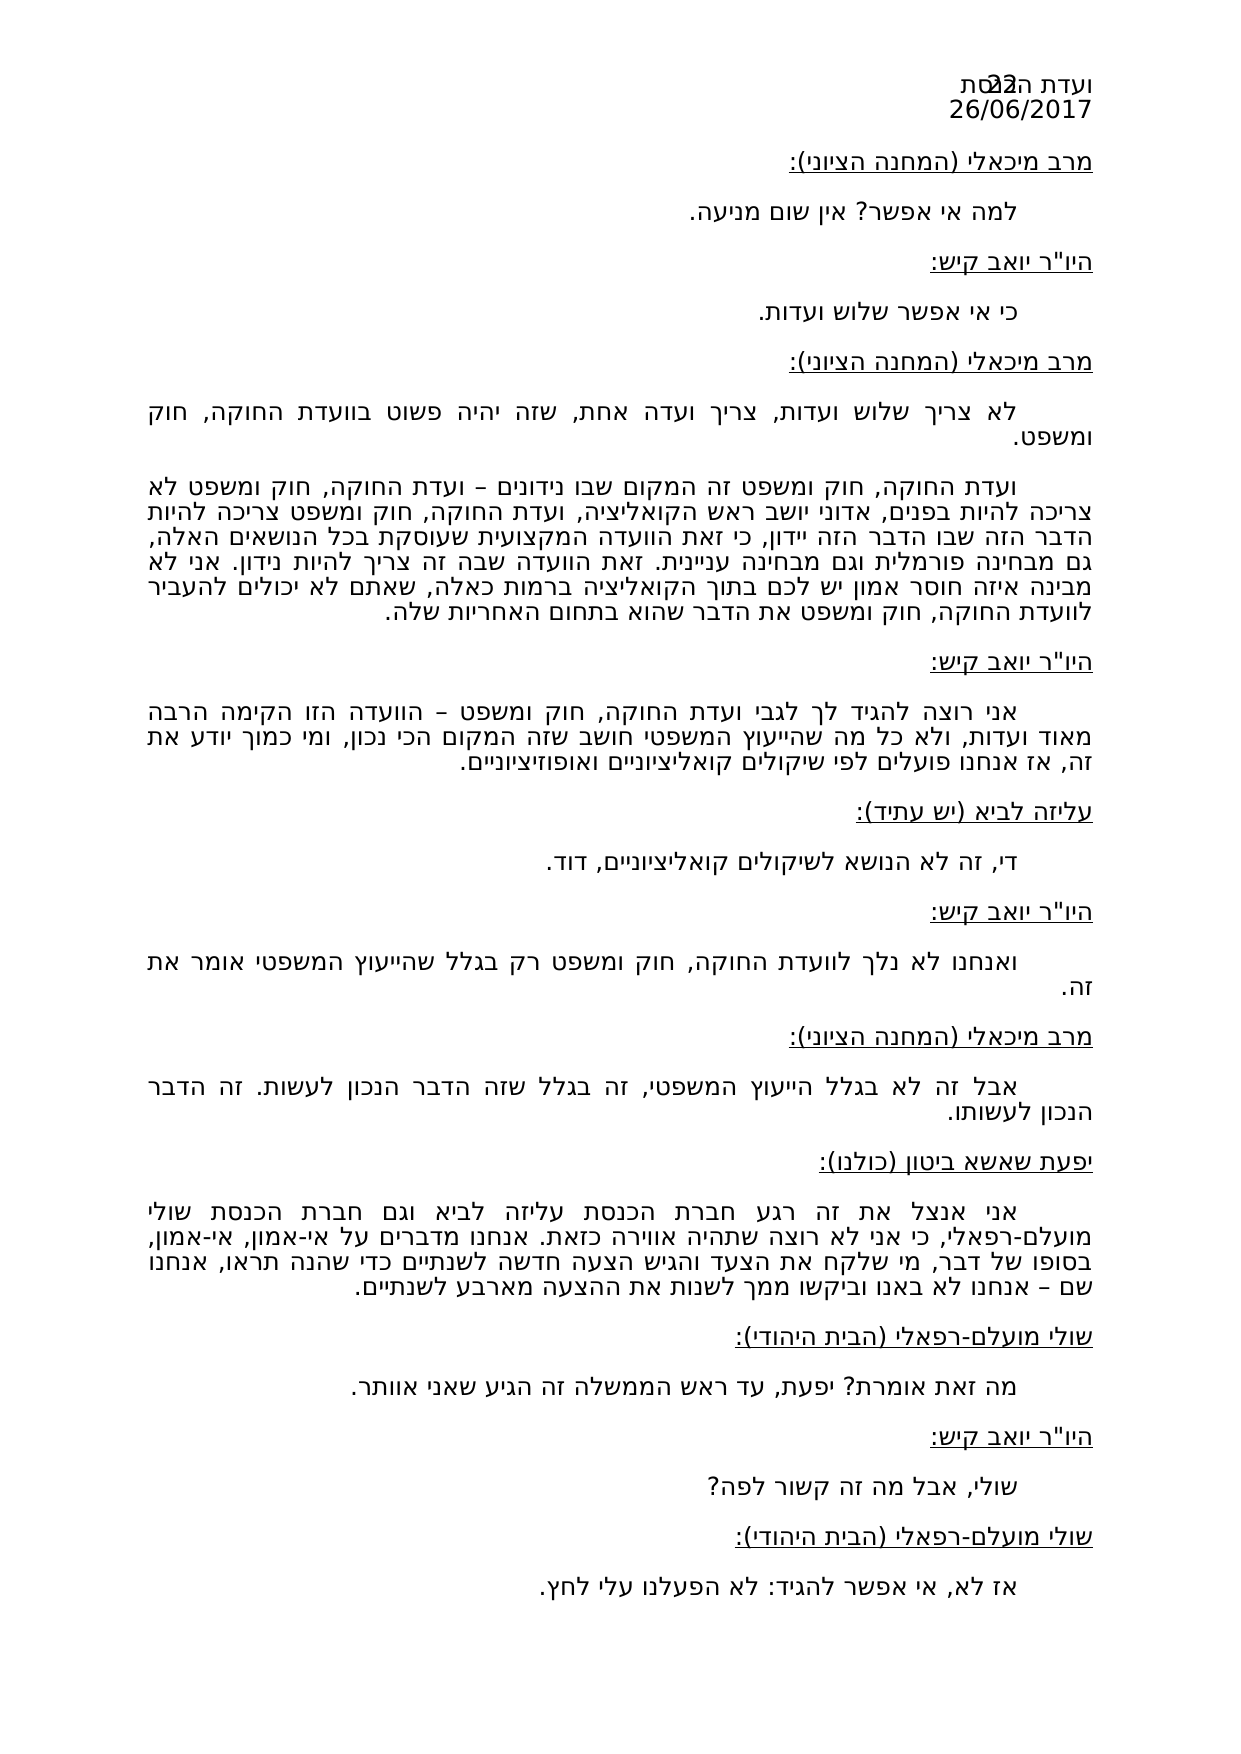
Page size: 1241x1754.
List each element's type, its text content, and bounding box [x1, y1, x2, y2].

text שולי, אבל מה זה קשור לפה? [147, 1475, 1093, 1500]
text מה זאת אומרת? יפעת, עד ראש הממשלה זה הגיע שאני אוותר. [147, 1375, 1093, 1400]
text מרב מיכאלי (המחנה הציוני): [147, 350, 1093, 375]
text עליזה לביא (יש עתיד): [147, 800, 1093, 825]
text די, זה לא הנושא לשיקולים קואליציוניים, דוד. [147, 850, 1093, 875]
text אני רוצה להגיד לך לגבי ועדת החוקה, חוק ומשפט – הוועדה הזו הקימה הרבה מאוד ועדות, ולא כל מה שהייעוץ המשפטי חושב שזה המקום הכי נכון, ומי כמוך יודע את זה, אז אנחנו פועלים לפי שיקולים קואליציוניים ואופוזיציוניים. [147, 700, 1093, 775]
text לא צריך שלוש ועדות, צריך ועדה אחת, שזה יהיה פשוט בוועדת החוקה, חוק ומשפט. [147, 400, 1093, 450]
text מרב מיכאלי (המחנה הציוני): [147, 1025, 1093, 1050]
text יפעת שאשא ביטון (כולנו): [147, 1150, 1093, 1175]
text אבל זה לא בגלל הייעוץ המשפטי, זה בגלל שזה הדבר הנכון לעשות. זה הדבר הנכון לעשותו. [147, 1075, 1093, 1125]
text היו"ר יואב קיש: [147, 1425, 1093, 1450]
text שולי מועלם-רפאלי (הבית היהודי): [147, 1325, 1093, 1350]
text ועדת החוקה, חוק ומשפט זה המקום שבו נידונים – ועדת החוקה, חוק ומשפט לא צריכה להיות בפנים, אדוני יושב ראש הקואליציה, ועדת החוקה, חוק ומשפט צריכה להיות הדבר הזה שבו הדבר הזה יידון, כי זאת הוועדה המקצועית שעוסקת בכל הנושאים האלה, גם מבחינה פורמלית וגם מבחינה עניינית. זאת הוועדה שבה זה צריך להיות נידון. אני לא מבינה איזה חוסר אמון יש לכם בתוך הקואליציה ברמות כאלה, שאתם לא יכולים להעביר לוועדת החוקה, חוק ומשפט את הדבר שהוא בתחום האחריות שלה. [147, 475, 1093, 625]
text אז לא, אי אפשר להגיד: לא הפעלנו עלי לחץ. [147, 1575, 1093, 1600]
text היו"ר יואב קיש: [147, 650, 1093, 675]
text כי אי אפשר שלוש ועדות. [147, 300, 1093, 325]
text היו"ר יואב קיש: [147, 250, 1093, 275]
text מרב מיכאלי (המחנה הציוני): [147, 150, 1093, 175]
text שולי מועלם-רפאלי (הבית היהודי): [147, 1525, 1093, 1550]
text ואנחנו לא נלך לוועדת החוקה, חוק ומשפט רק בגלל שהייעוץ המשפטי אומר את זה. [147, 950, 1093, 1000]
text היו"ר יואב קיש: [147, 900, 1093, 925]
text אני אנצל את זה רגע חברת הכנסת עליזה לביא וגם חברת הכנסת שולי מועלם-רפאלי, כי אני לא רוצה שתהיה אווירה כזאת. אנחנו מדברים על אי-אמון, אי-אמון, בסופו של דבר, מי שלקח את הצעד והגיש הצעה חדשה לשנתיים כדי שהנה תראו, אנחנו שם – אנחנו לא באנו וביקשו ממך לשנות את ההצעה מארבע לשנתיים. [147, 1200, 1093, 1300]
text למה אי אפשר? אין שום מניעה. [147, 200, 1093, 225]
